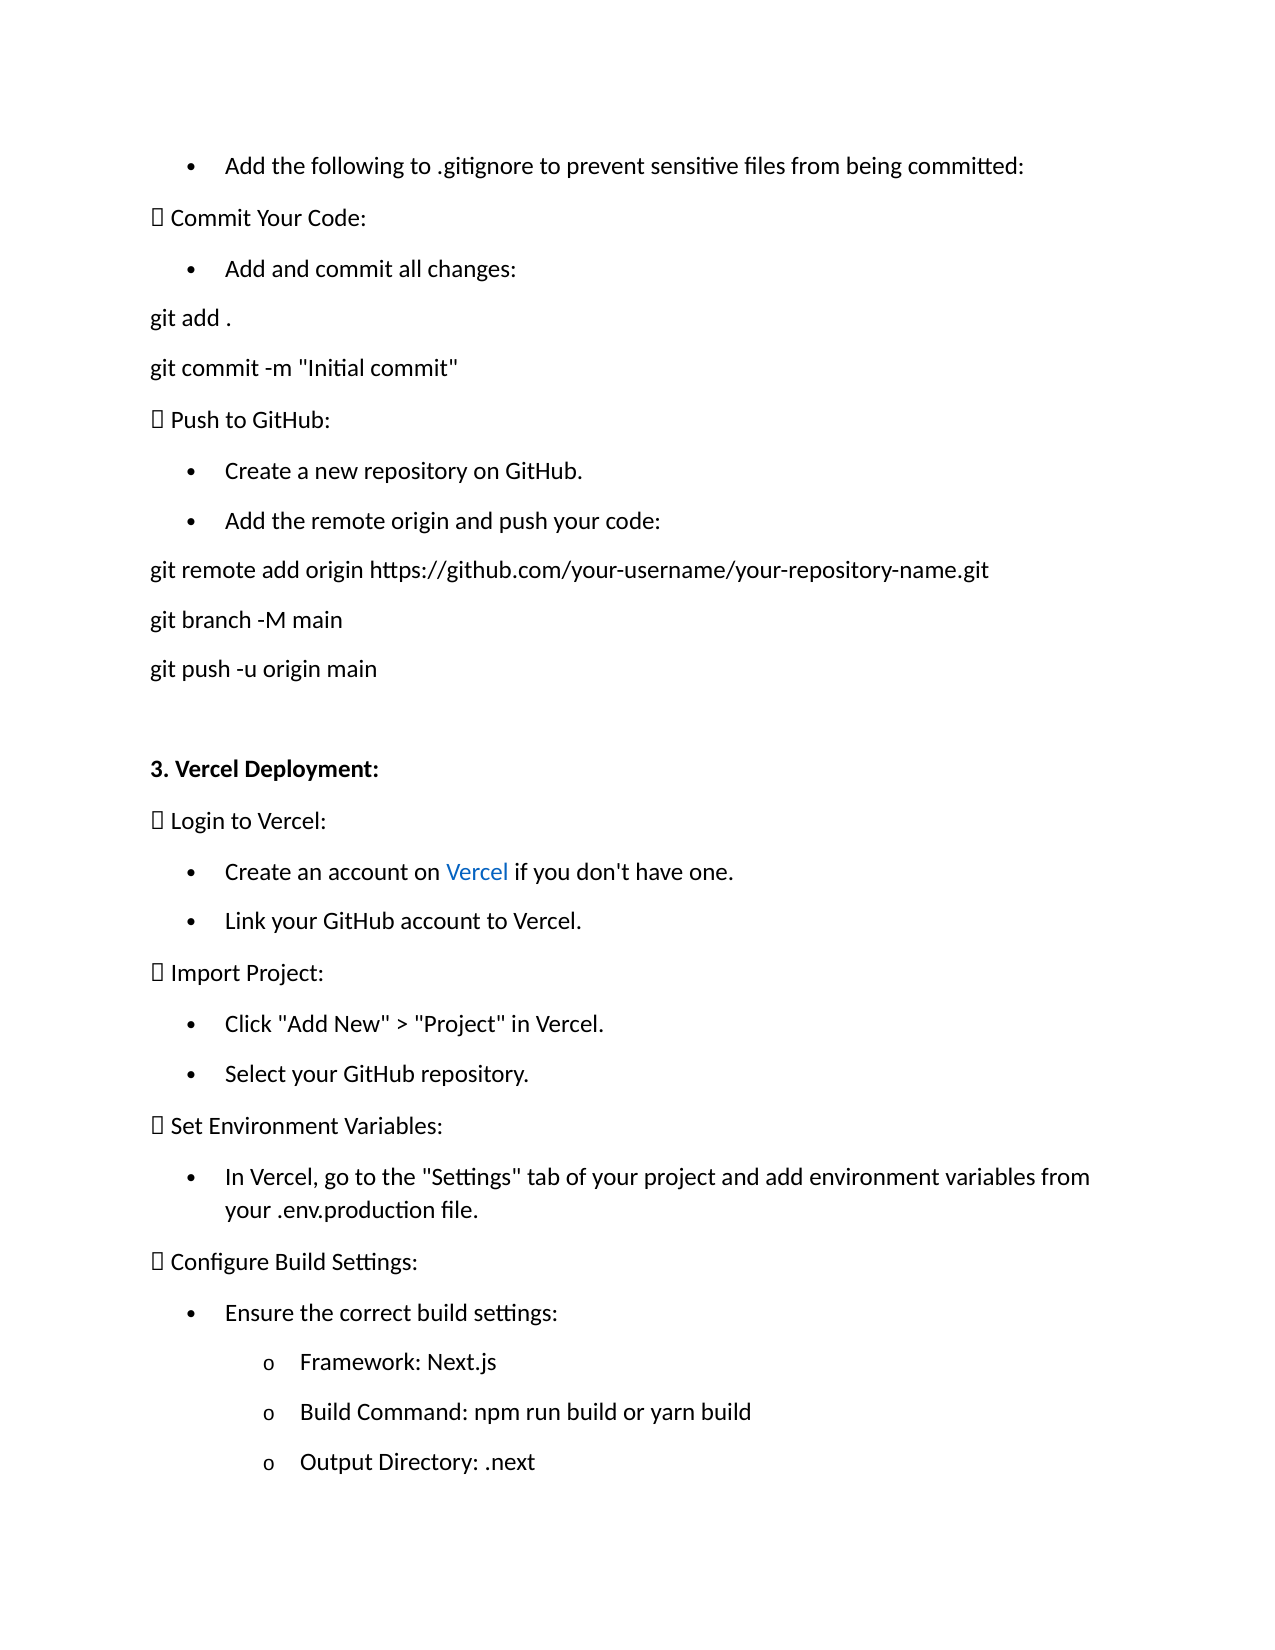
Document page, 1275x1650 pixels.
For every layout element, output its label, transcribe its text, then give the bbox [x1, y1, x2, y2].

text ✅ Configure Build Settings: [150, 1243, 1125, 1277]
text 3. Vercel Deployment: [150, 753, 1125, 783]
list Add and commit all changes: [187, 253, 1125, 283]
text ✅ Set Environment Variables: [150, 1107, 1125, 1142]
list Output Directory: .next [262, 1446, 1125, 1476]
list Build Command: npm run build or yarn build [262, 1396, 1125, 1427]
list Framework: Next.js [262, 1346, 1125, 1377]
list Create an account on Vercel if you don't have one. [187, 856, 1125, 886]
list Select your GitHub repository. [187, 1058, 1125, 1088]
list In Vercel, go to the "Settings" tab of your project and add environment variables from your .env.production file. [187, 1161, 1125, 1224]
list Add the following to .gitignore to prevent sensitive files from being committed: [187, 150, 1125, 181]
text git push -u origin main [150, 653, 1125, 684]
list Create a new repository on GitHub. [187, 455, 1125, 486]
list Ensure the correct build settings: [187, 1297, 1125, 1327]
text ✅ Login to Vercel: [150, 802, 1125, 836]
text ✅ Import Project: [150, 955, 1125, 989]
list Add the remote origin and push your code: [187, 505, 1125, 535]
text ✅ Push to GitHub: [150, 402, 1125, 436]
text git remote add origin https://github.com/your-username/your-repository-name.git [150, 554, 1125, 585]
list Link your GitHub account to Vercel. [187, 905, 1125, 936]
list Click "Add New" > "Project" in Vercel. [187, 1008, 1125, 1039]
text git commit -m "Initial commit" [150, 352, 1125, 383]
text git add . [150, 303, 1125, 333]
text git branch -M main [150, 604, 1125, 634]
text ✅ Commit Your Code: [150, 199, 1125, 234]
